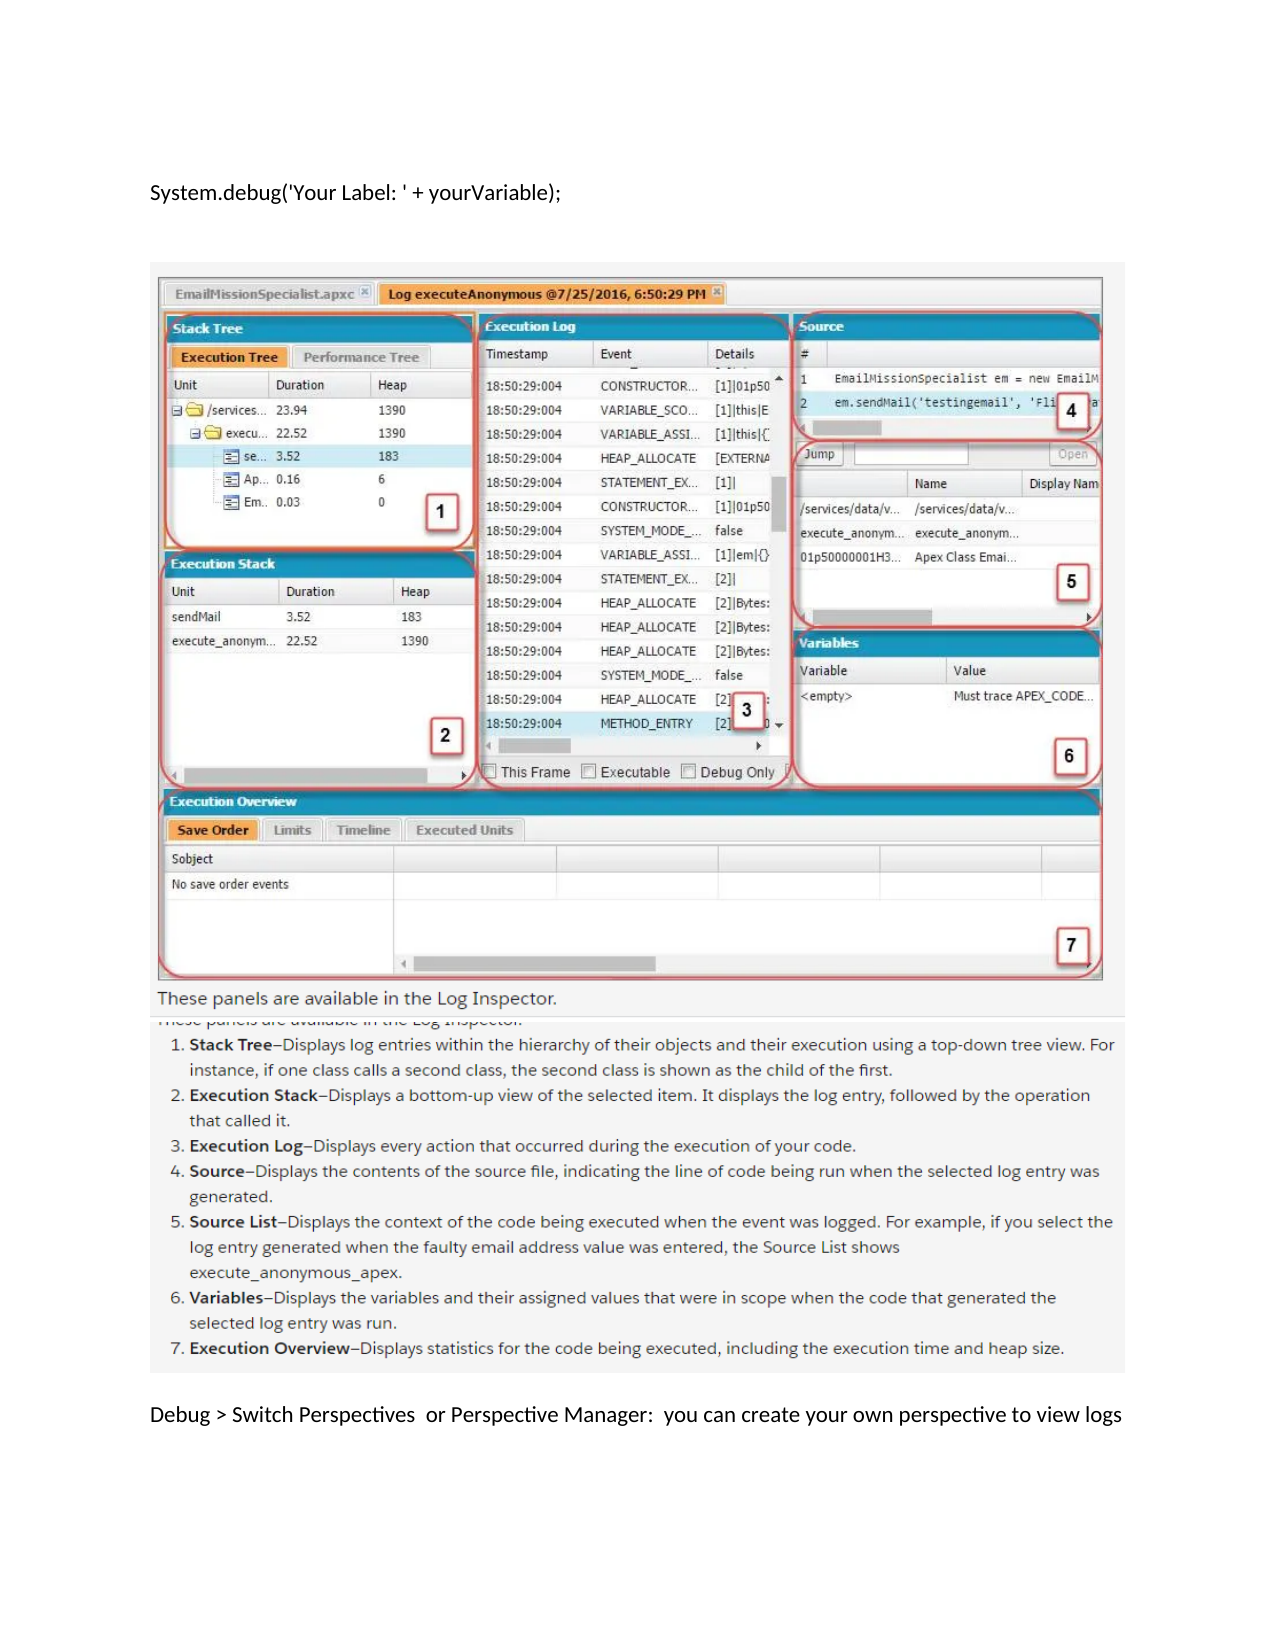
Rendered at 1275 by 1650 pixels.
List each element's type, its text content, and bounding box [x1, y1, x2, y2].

text System.debug('Your Label: ' + yourVariable); [150, 178, 1125, 206]
text Debug > Switch Perspectives or Perspective Manager: you can create your own perspective to view logs [150, 1401, 1125, 1429]
picture [150, 262, 1125, 1373]
